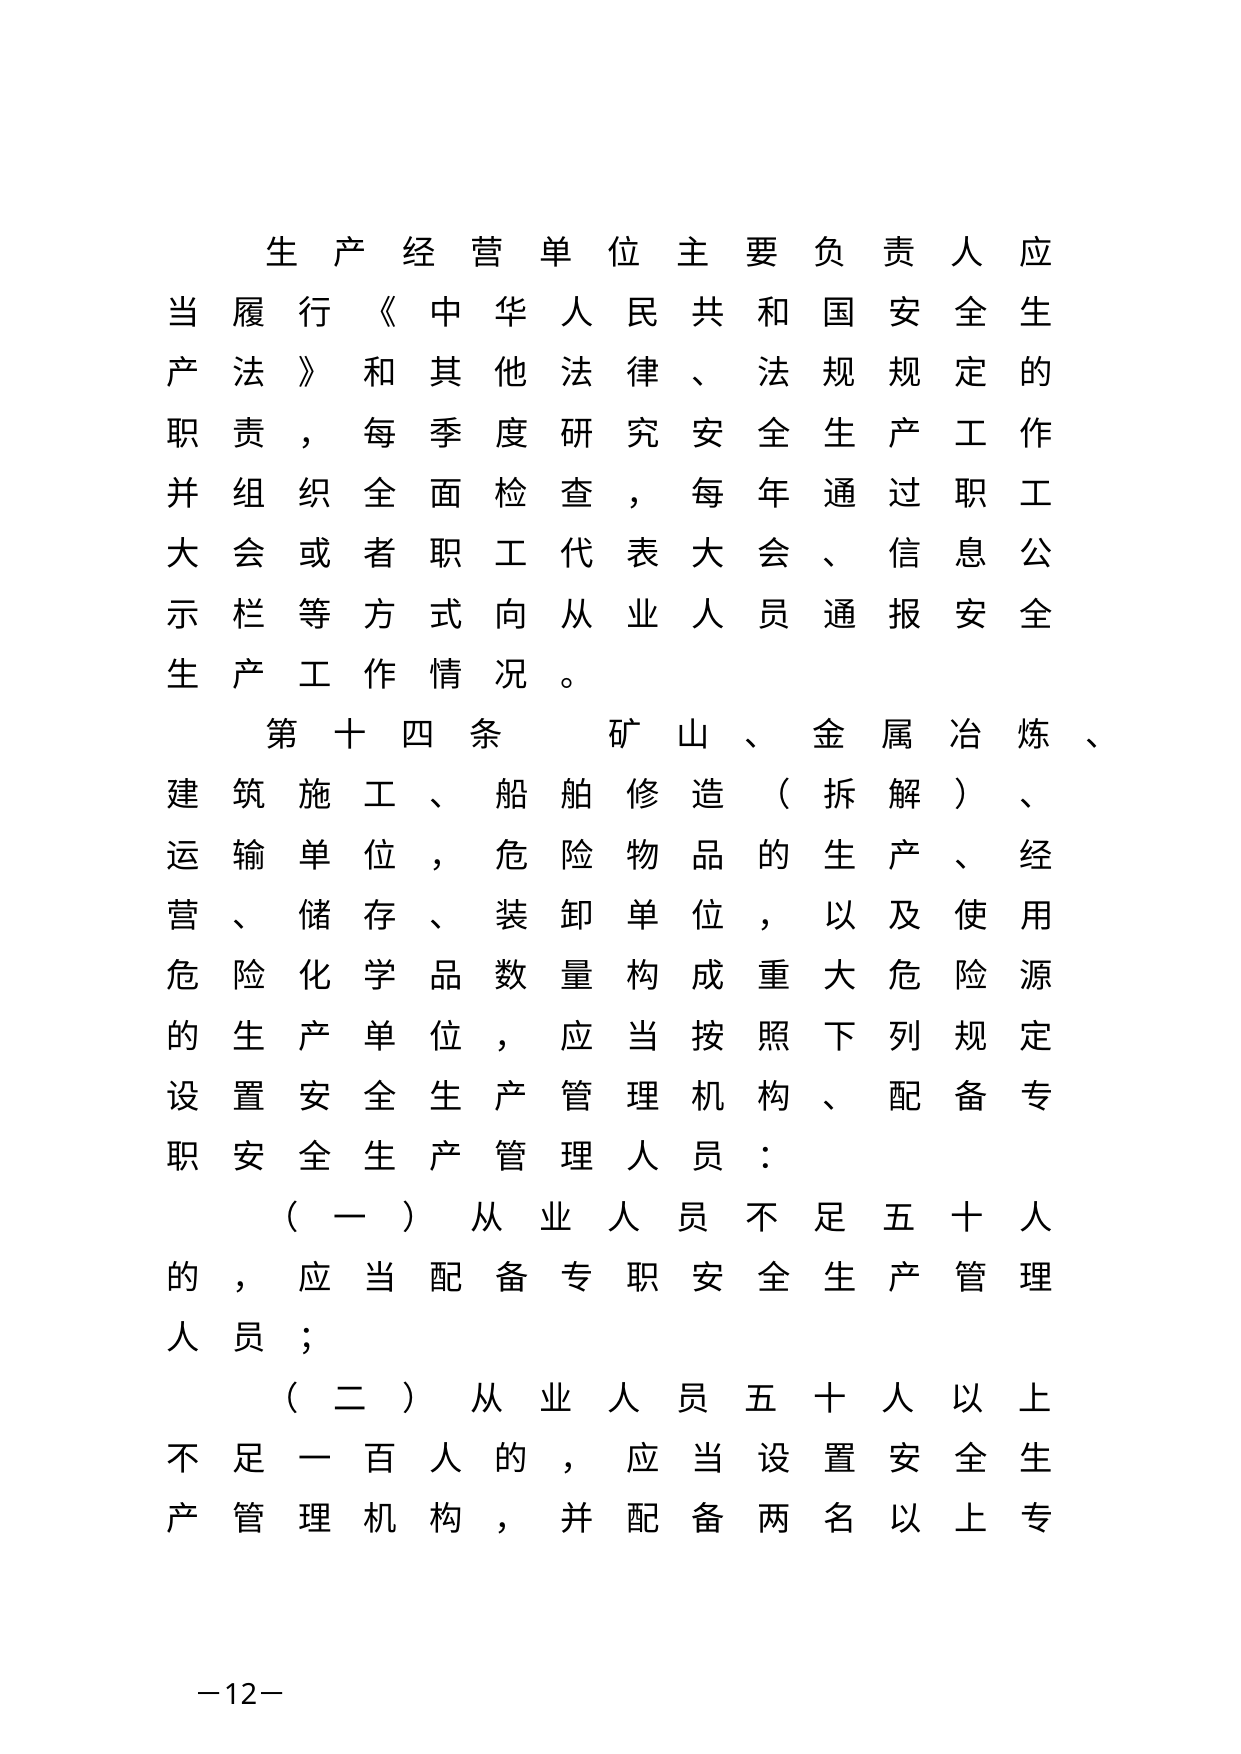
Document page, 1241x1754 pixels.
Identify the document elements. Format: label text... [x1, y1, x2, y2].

text 第十四条 矿山、金属冶炼、建筑施工、船舶修造（拆解）、运输单位，危险物品的生产、经营、储存、装卸单位，以及使用危险化学品数量构成重大危险源的生产单位，应当按照下列规定设置安全生产管理机构、配备专职安全生产管理人员： [167, 702, 1085, 1184]
text （一）从业人员不足五十人的，应当配备专职安全生产管理人员； [167, 1184, 1085, 1365]
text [167, 1365, 1085, 1546]
text 生产经营单位主要负责人应当履行《中华人民共和国安全生产法》和其他法律、法规规定的职责，每季度研究安全生产工作并组织全面检查，每年通过职工大会或者职工代表大会、信息公示栏等方式向从业人员通报安全生产工作情况。 [167, 219, 1085, 702]
